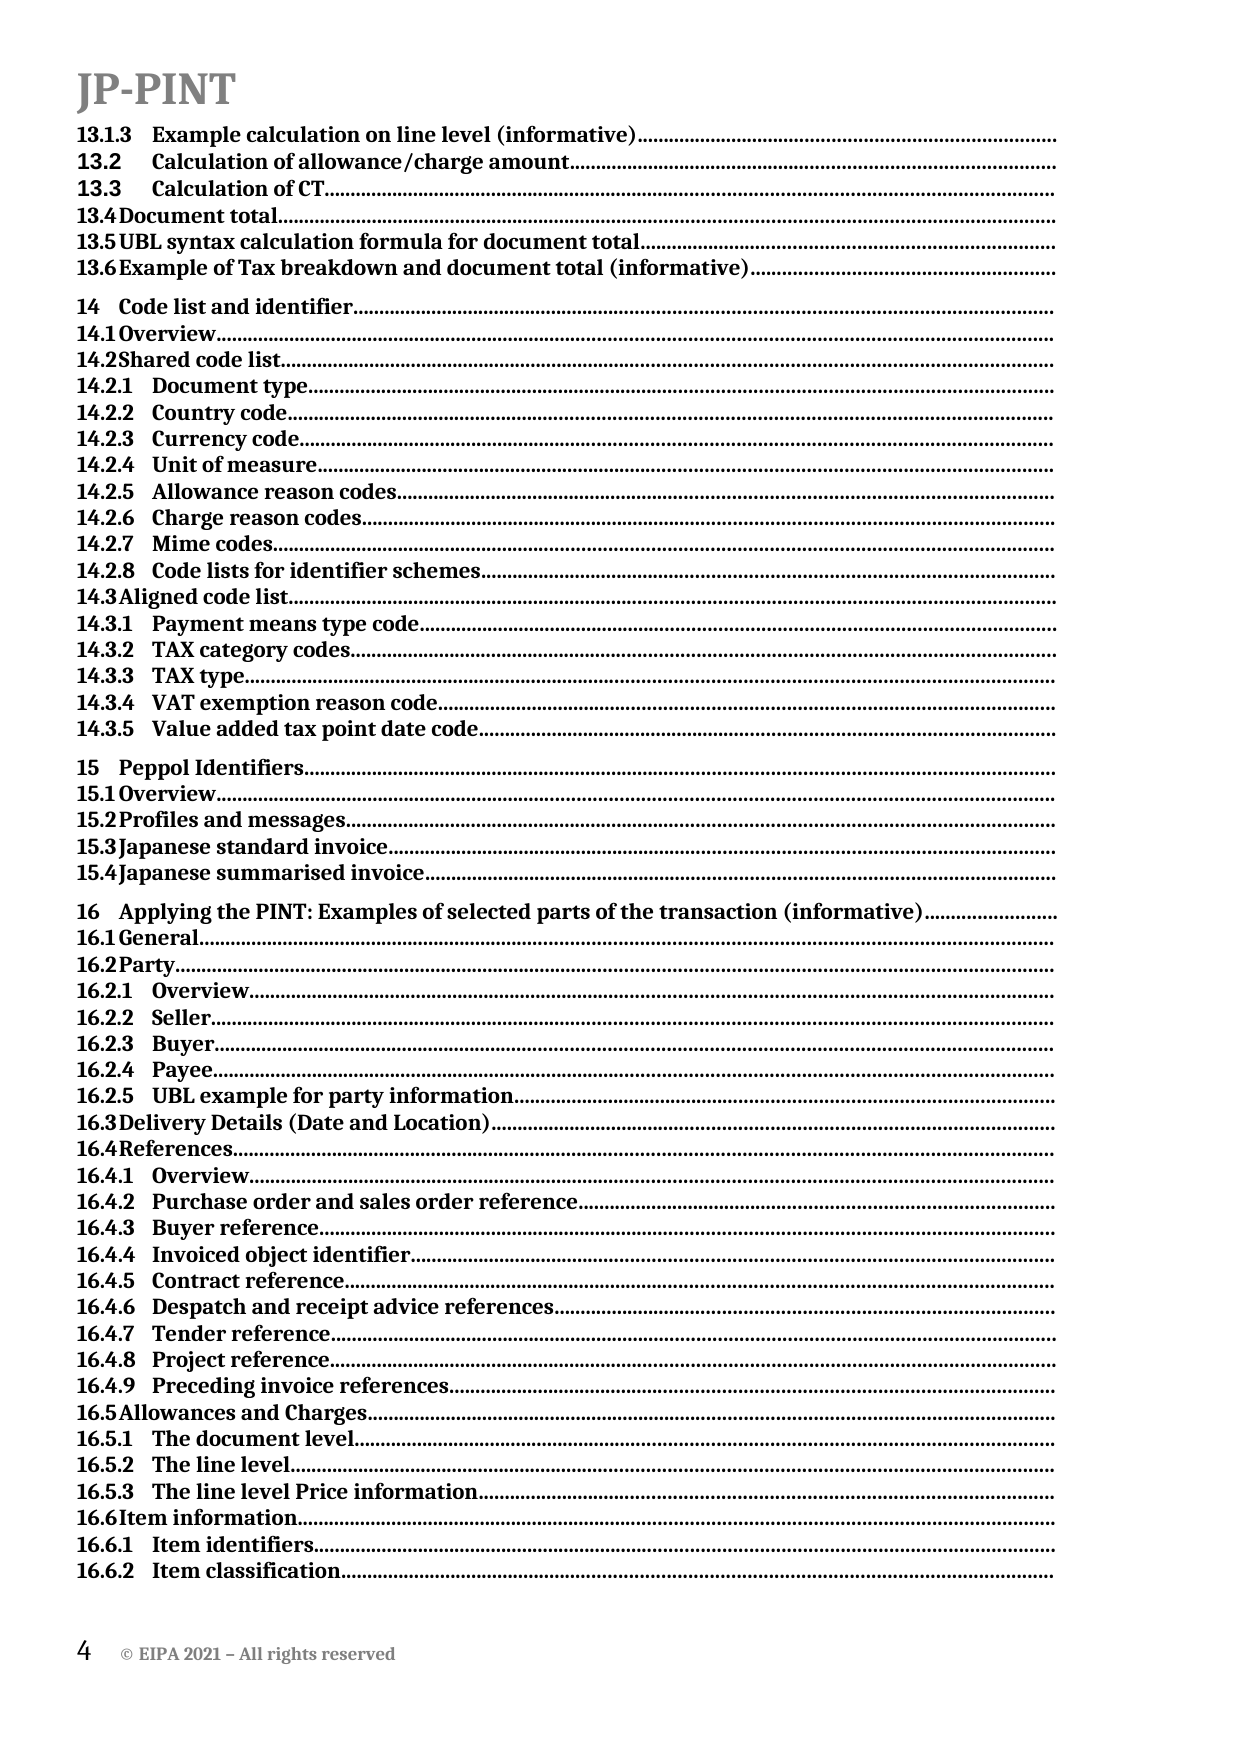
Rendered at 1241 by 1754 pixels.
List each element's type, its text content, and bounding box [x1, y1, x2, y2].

text 15.2 Profiles and messages 153 [77, 807, 1040, 834]
text 16.1 General 154 [77, 925, 1040, 952]
text 14.3.5 Value added tax point date code 152 [77, 716, 1040, 742]
text 16.4.1 Overview 158 [77, 1162, 1040, 1189]
text 13.2 Calculation of allowance/charge amount 135 [77, 148, 1040, 175]
text 16.4 References 158 [77, 1136, 1040, 1162]
text 16.3 Delivery Details (Date and Location) 156 [77, 1110, 1040, 1136]
text 14.2.7 Mime codes 150 [77, 531, 1040, 558]
text 16.4.9 Preceding invoice references 162 [77, 1373, 1040, 1399]
text 16.5.3 The line level Price information 166 [77, 1479, 1040, 1505]
text 14.2.8 Code lists for identifier schemes 150 [77, 558, 1040, 584]
text 14.2.1 Document type 146 [77, 373, 1040, 399]
text 16.4.8 Project reference 161 [77, 1347, 1040, 1373]
text 14.3.2 TAX category codes 151 [77, 637, 1040, 663]
text 16.6.2 Item classification 168 [77, 1558, 1040, 1584]
text 15.3 Japanese standard invoice 153 [77, 834, 1040, 860]
text 16.4.2 Purchase order and sales order reference 158 [77, 1189, 1040, 1215]
text 14.2.4 Unit of measure 148 [77, 452, 1040, 478]
text 15.4 Japanese summarised invoice 153 [77, 860, 1040, 886]
text 16.4.3 Buyer reference 159 [77, 1215, 1040, 1241]
text 14.3 Aligned code list 151 [77, 584, 1040, 610]
text 14.3.4 VAT exemption reason code 152 [77, 689, 1040, 716]
text 14.3.1 Payment means type code 151 [77, 610, 1040, 637]
text 13.6 Example of Tax breakdown and document total (informative) 142 [77, 255, 1040, 282]
text 14.2.5 Allowance reason codes 149 [77, 478, 1040, 505]
text 16.5.1 The document level 163 [77, 1426, 1040, 1452]
text 14.2 Shared code list 146 [77, 347, 1040, 373]
text 14.2.2 Country code 148 [77, 399, 1040, 426]
text 16.6 Item information 167 [77, 1505, 1040, 1531]
text 14.2.3 Currency code 148 [77, 426, 1040, 452]
text 16.2.4 Payee 154 [77, 1057, 1040, 1083]
text 16.2.2 Seller 154 [77, 1004, 1040, 1031]
text 16.4.4 Invoiced object identifier 159 [77, 1241, 1040, 1268]
text 14.3.3 TAX type 152 [77, 663, 1040, 689]
text 16.2.1 Overview 154 [77, 978, 1040, 1004]
text 16.5 Allowances and Charges 163 [77, 1399, 1040, 1426]
text 14 Code list and identifier 146 [77, 294, 1040, 320]
text 16.2 Party 154 [77, 952, 1040, 978]
text 16.4.7 Tender reference 161 [77, 1321, 1040, 1347]
text 16.2.3 Buyer 154 [77, 1031, 1040, 1057]
text 15 Peppol Identifiers 153 [77, 754, 1040, 781]
text 16.5.2 The line level 165 [77, 1452, 1040, 1479]
text 14.1 Overview 146 [77, 320, 1040, 347]
text 15.1 Overview 153 [77, 781, 1040, 807]
text 13.1.3 Example calculation on line level (informative) 132 [77, 122, 1040, 148]
text 16.4.5 Contract reference 160 [77, 1268, 1040, 1294]
text 13.3 Calculation of CT 138 [77, 175, 1040, 202]
text 16.2.5 UBL example for party information 154 [77, 1083, 1040, 1110]
text 13.4 Document total 141 [77, 202, 1040, 229]
text 16.6.1 Item identifiers 167 [77, 1531, 1040, 1558]
text 13.5 UBL syntax calculation formula for document total 142 [77, 229, 1040, 255]
text 16.4.6 Despatch and receipt advice references 160 [77, 1294, 1040, 1321]
text 14.2.6 Charge reason codes 150 [77, 505, 1040, 531]
text 16 Applying the PINT: Examples of selected parts of the transaction (informative) 153 [77, 899, 1040, 925]
